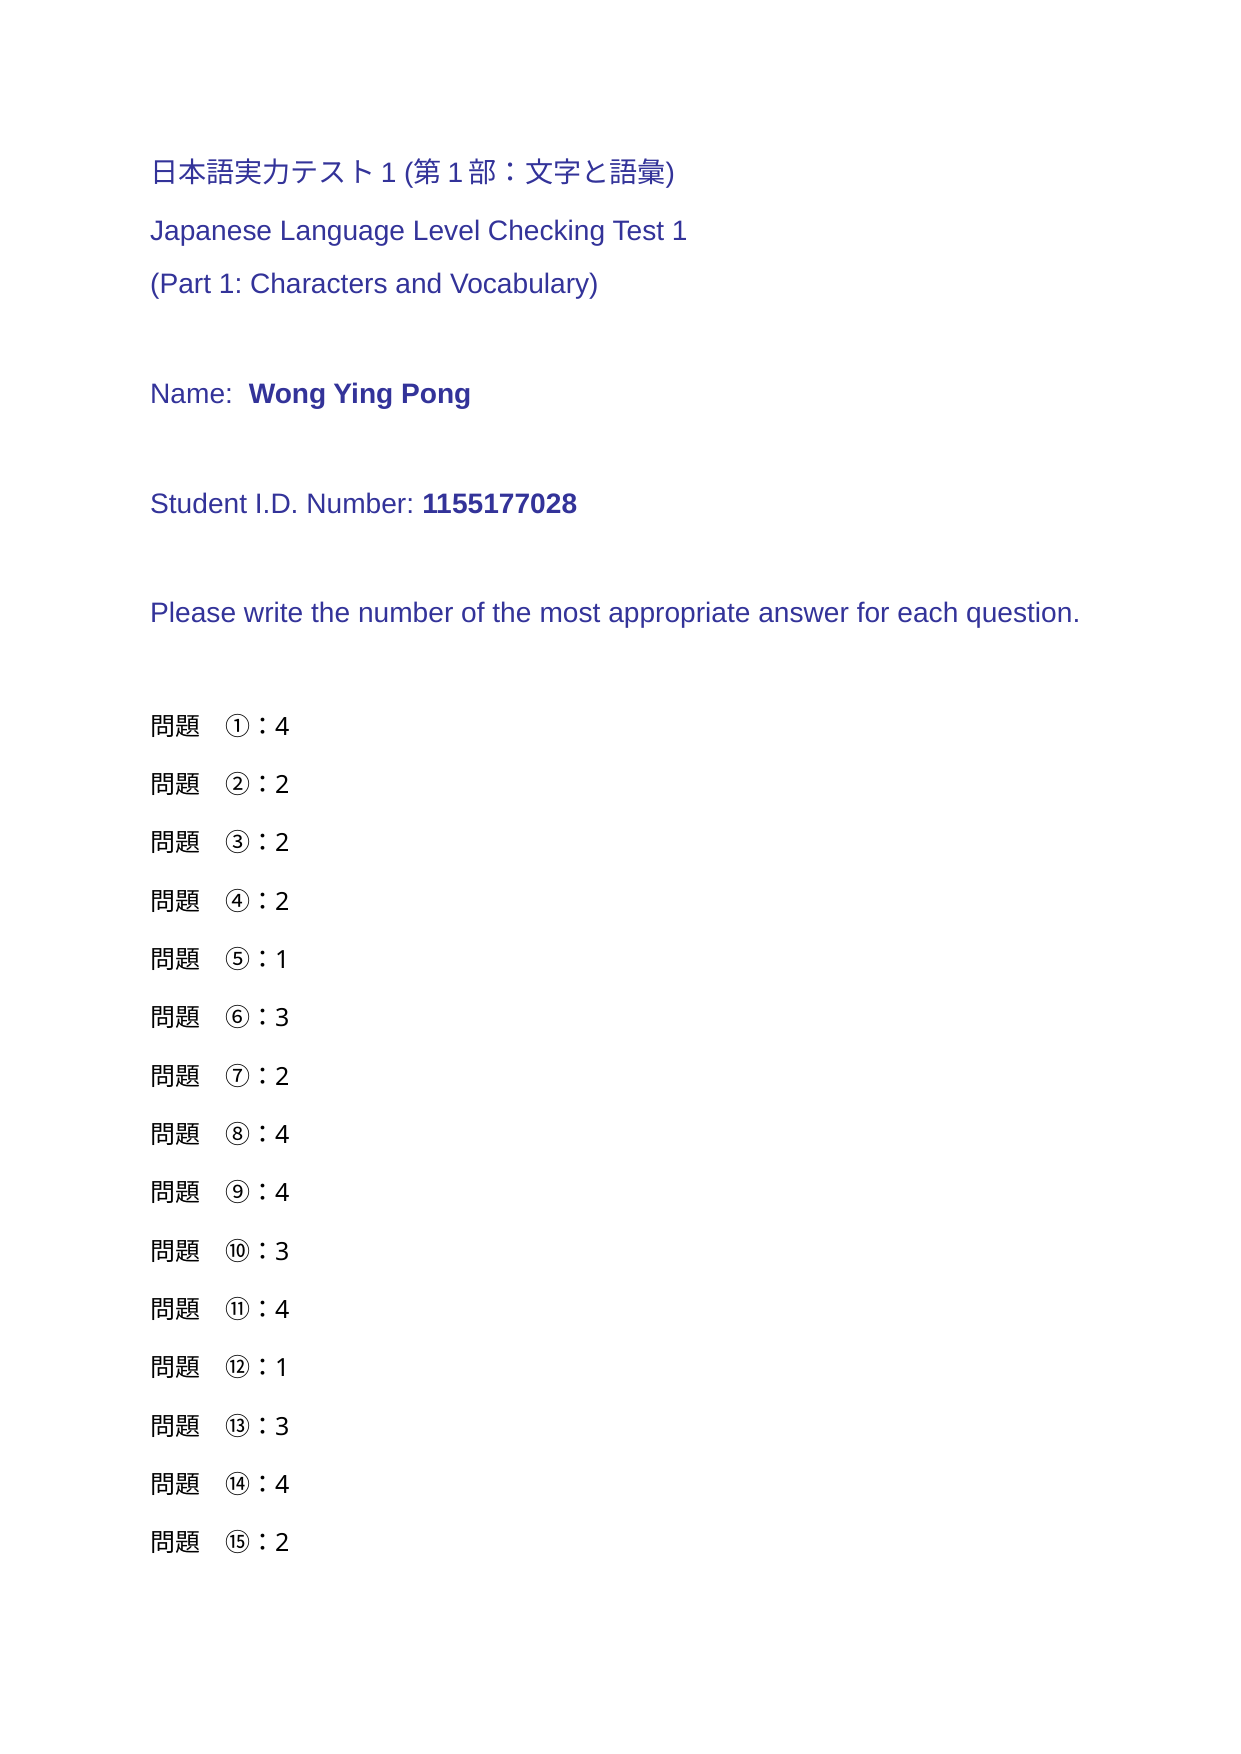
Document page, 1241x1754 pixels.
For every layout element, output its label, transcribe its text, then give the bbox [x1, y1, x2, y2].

text 日本語実力テスト1 (第1部：文字と語彙) [150, 150, 1090, 191]
text 問題 ⑥：3 [150, 998, 1090, 1034]
text 問題 ⑬：3 [150, 1406, 1090, 1442]
text 問題 ⑧：4 [150, 1114, 1090, 1151]
text 問題 ⑤：1 [150, 939, 1090, 976]
text 問題 ③：2 [150, 823, 1090, 859]
text 問題 ⑮：2 [150, 1523, 1090, 1559]
text 問題 ⑦：2 [150, 1056, 1090, 1092]
text 問題 ④：2 [150, 881, 1090, 917]
text 問題 ⑩：3 [150, 1231, 1090, 1267]
text 問題 ⑫：1 [150, 1348, 1090, 1384]
text Please write the number of the most appropriate answer for each question. [150, 596, 1090, 629]
text 問題 ⑪：4 [150, 1289, 1090, 1326]
text Japanese Language Level Checking Test 1 [150, 213, 1090, 246]
text (Part 1: Characters and Vocabulary) [150, 267, 1090, 300]
text 問題 ⑭：4 [150, 1464, 1090, 1501]
text 問題 ⑨：4 [150, 1173, 1090, 1209]
text Student I.D. Number: 1155177028 [150, 487, 1090, 519]
text Name: Wong Ying Pong [150, 377, 1090, 409]
text 問題 ②：2 [150, 764, 1090, 801]
text 問題 ①：4 [150, 706, 1090, 742]
